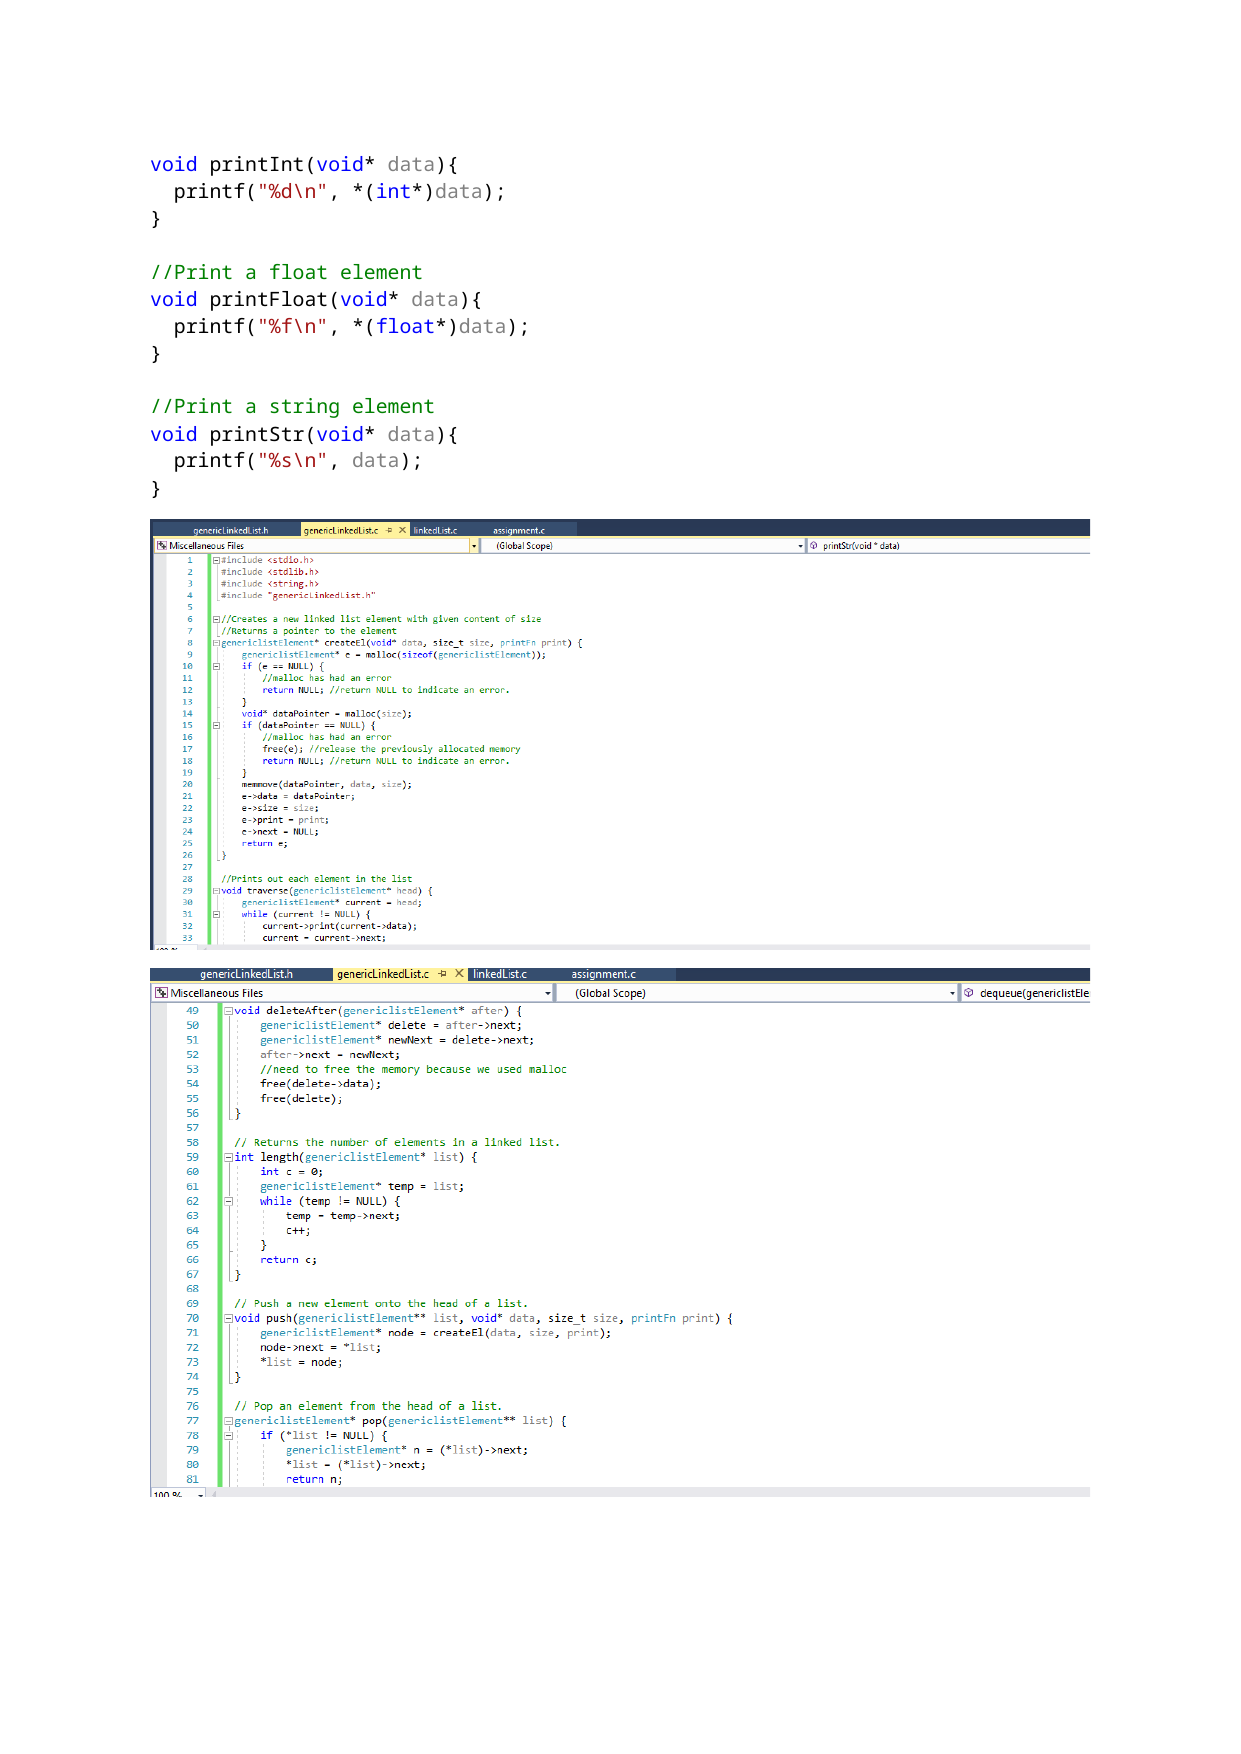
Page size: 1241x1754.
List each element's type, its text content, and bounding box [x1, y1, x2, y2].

text void printStr(void* data){ [150, 420, 1090, 447]
picture [150, 968, 1091, 1497]
text } [150, 204, 1090, 231]
picture [150, 519, 1091, 950]
text void printInt(void* data){ [150, 150, 1090, 177]
text } [150, 474, 1090, 501]
text //Print a string element [150, 393, 1090, 420]
text //Print a float element [150, 258, 1090, 285]
text void printFloat(void* data){ [150, 285, 1090, 312]
text printf("%f\n", *(float*)data); [150, 312, 1090, 339]
text printf("%d\n", *(int*)data); [150, 177, 1090, 204]
text } [150, 339, 1090, 366]
text printf("%s\n", data); [150, 447, 1090, 474]
